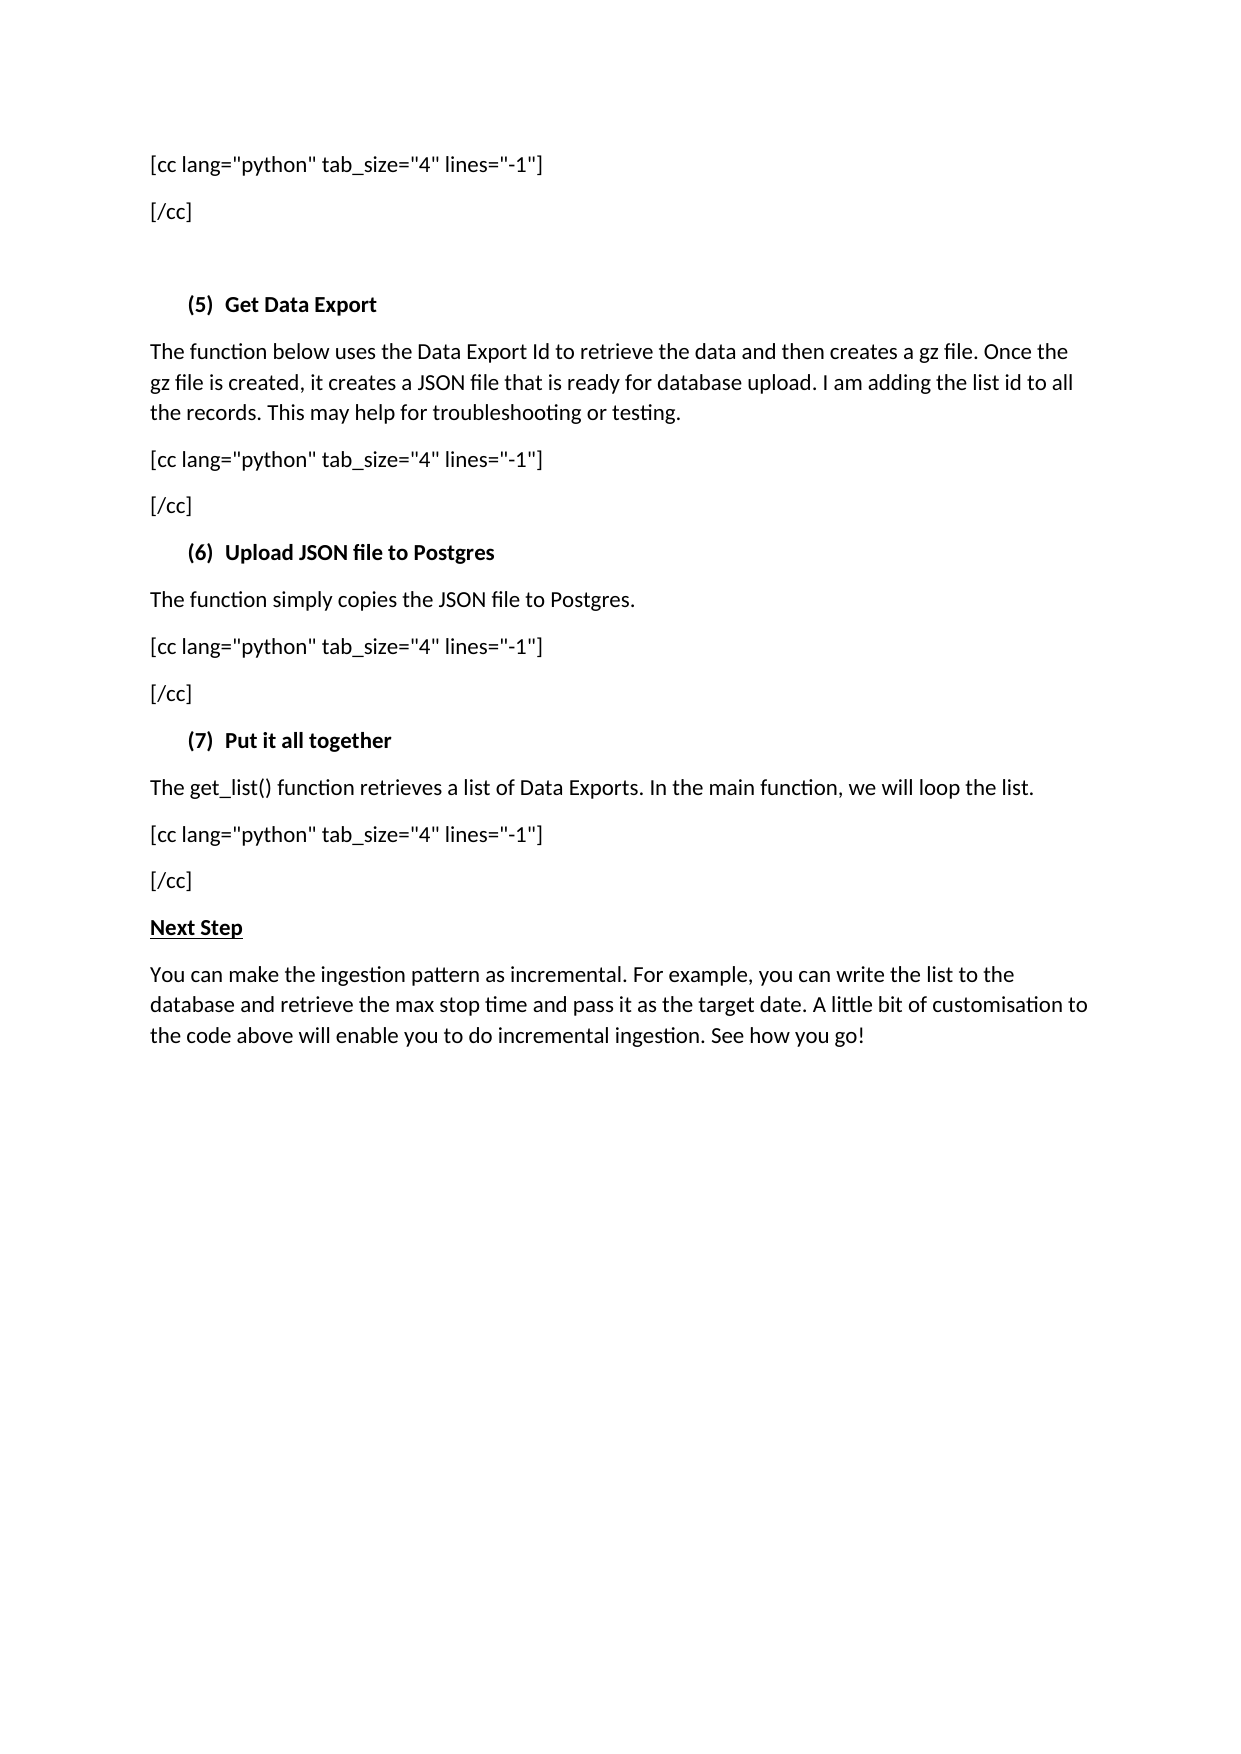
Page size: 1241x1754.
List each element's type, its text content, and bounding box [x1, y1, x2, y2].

text [cc lang="python" tab_size="4" lines="-1"] [150, 820, 1090, 848]
text [/cc] [150, 679, 1090, 707]
text Next Step [150, 913, 1090, 942]
text [cc lang="python" tab_size="4" lines="-1"] [150, 632, 1090, 660]
text The function below uses the Data Export Id to retrieve the data and then creates a gz file. Once the gz file is created, it creates a JSON file that is ready for database upload. I am adding the list id to all the records. This may help for troubleshooting or testing. [150, 337, 1090, 426]
text [/cc] [150, 492, 1090, 520]
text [150, 150, 1090, 178]
text The get_list() function retrieves a list of Data Exports. In the main function, we will loop the list. [150, 773, 1090, 801]
text The function simply copies the JSON file to Postgres. [150, 585, 1090, 613]
list Upload JSON file to Postgres [187, 538, 1090, 567]
text [/cc] [150, 867, 1090, 895]
list Put it all together [187, 726, 1090, 754]
text [/cc] [150, 197, 1090, 225]
list Get Data Export [187, 291, 1090, 319]
text [cc lang="python" tab_size="4" lines="-1"] [150, 445, 1090, 473]
text You can make the ingestion pattern as incremental. For example, you can write the list to the database and retrieve the max stop time and pass it as the target date. A little bit of customisation to the code above will enable you to do incremental ingestion. See how you go! [150, 960, 1090, 1049]
